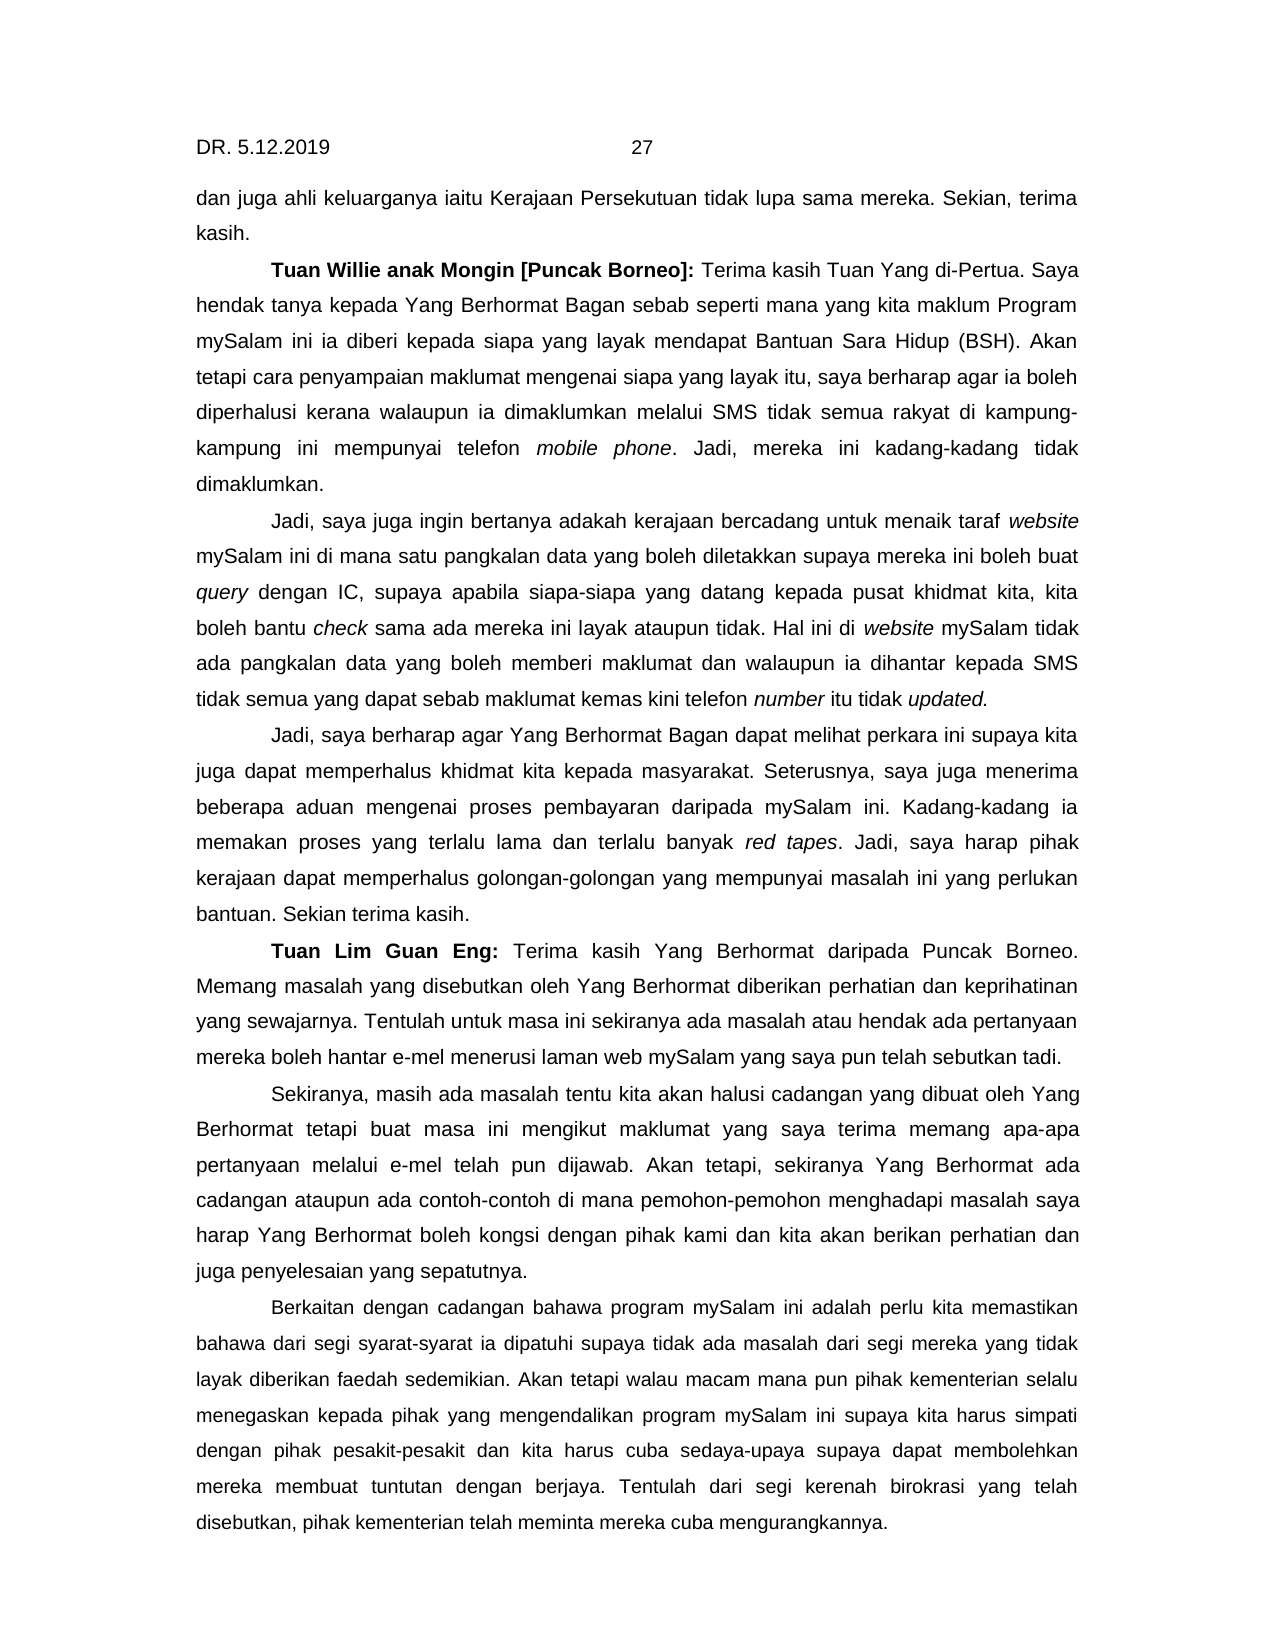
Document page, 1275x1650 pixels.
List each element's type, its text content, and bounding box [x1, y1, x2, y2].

text Berkaitan dengan cadangan bahawa program mySalam ini adalah perlu kita memastikan bahawa dari segi syarat-syarat ia dipatuhi supaya tidak ada masalah dari segi mereka yang tidak layak diberikan faedah sedemikian. Akan tetapi walau macam mana pun pihak kementerian selalu menegaskan kepada pihak yang mengendalikan program mySalam ini supaya kita harus simpati dengan pihak pesakit-pesakit dan kita harus cuba sedaya-upaya supaya dapat membolehkan mereka membuat tuntutan dengan berjaya. Tentulah dari segi kerenah birokrasi yang telah disebutkan, pihak kementerian telah meminta mereka cuba mengurangkannya. [196, 1296, 1079, 1534]
text Tuan Willie anak Mongin [Puncak Borneo]: Terima kasih Tuan Yang di-Pertua. Saya hendak tanya kepada Yang Berhormat Bagan sebab seperti mana yang kita maklum Program mySalam ini ia diberi kepada siapa yang layak mendapat Bantuan Sara Hidup (BSH). Akan tetapi cara penyampaian maklumat mengenai siapa yang layak itu, saya berharap agar ia boleh diperhalusi kerana walaupun ia dimaklumkan melalui SMS tidak semua rakyat di kampung-kampung ini mempunyai telefon mobile phone. Jadi, mereka ini kadang-kadang tidak dimaklumkan. [196, 258, 1079, 495]
text Sekiranya, masih ada masalah tentu kita akan halusi cadangan yang dibuat oleh Yang Berhormat tetapi buat masa ini mengikut maklumat yang saya terima memang apa-apa pertanyaan melalui e-mel telah pun dijawab. Akan tetapi, sekiranya Yang Berhormat ada cadangan ataupun ada contoh-contoh di mana pemohon-pemohon menghadapi masalah saya harap Yang Berhormat boleh kongsi dengan pihak kami dan kita akan berikan perhatian dan juga penyelesaian yang sepatutnya. [196, 1082, 1081, 1283]
text Jadi, saya juga ingin bertanya adakah kerajaan bercadang untuk menaik taraf website mySalam ini di mana satu pangkalan data yang boleh diletakkan supaya mereka ini boleh buat query dengan IC, supaya apabila siapa-siapa yang datang kepada pusat khidmat kita, kita boleh bantu check sama ada mereka ini layak ataupun tidak. Hal ini di website mySalam tidak ada pangkalan data yang boleh memberi maklumat dan walaupun ia dihantar kepada SMS tidak semua yang dapat sebab maklumat kemas kini telefon number itu tidak updated. [196, 508, 1079, 711]
text Tuan Lim Guan Eng: Terima kasih Yang Berhormat daripada Puncak Borneo. Memang masalah yang disebutkan oleh Yang Berhormat diberikan perhatian dan keprihatinan yang sewajarnya. Tentulah untuk masa ini sekiranya ada masalah atau hendak ada pertanyaan mereka boleh hantar e-mel menerusi laman web mySalam yang saya pun telah sebutkan tadi. [196, 938, 1079, 1069]
text Jadi, saya berharap agar Yang Berhormat Bagan dapat melihat perkara ini supaya kita juga dapat memperhalus khidmat kita kepada masyarakat. Seterusnya, saya juga menerima beberapa aduan mengenai proses pembayaran daripada mySalam ini. Kadang-kadang ia memakan proses yang terlalu lama dan terlalu banyak red tapes. Jadi, saya harap pihak kerajaan dapat memperhalus golongan-golongan yang mempunyai masalah ini yang perlukan bantuan. Sekian terima kasih. [196, 723, 1079, 925]
text DR. 5.12.2019 27 [196, 135, 1125, 159]
text dan juga ahli keluarganya iaitu Kerajaan Persekutuan tidak lupa sama mereka. Sekian, terima kasih. [196, 186, 1079, 245]
